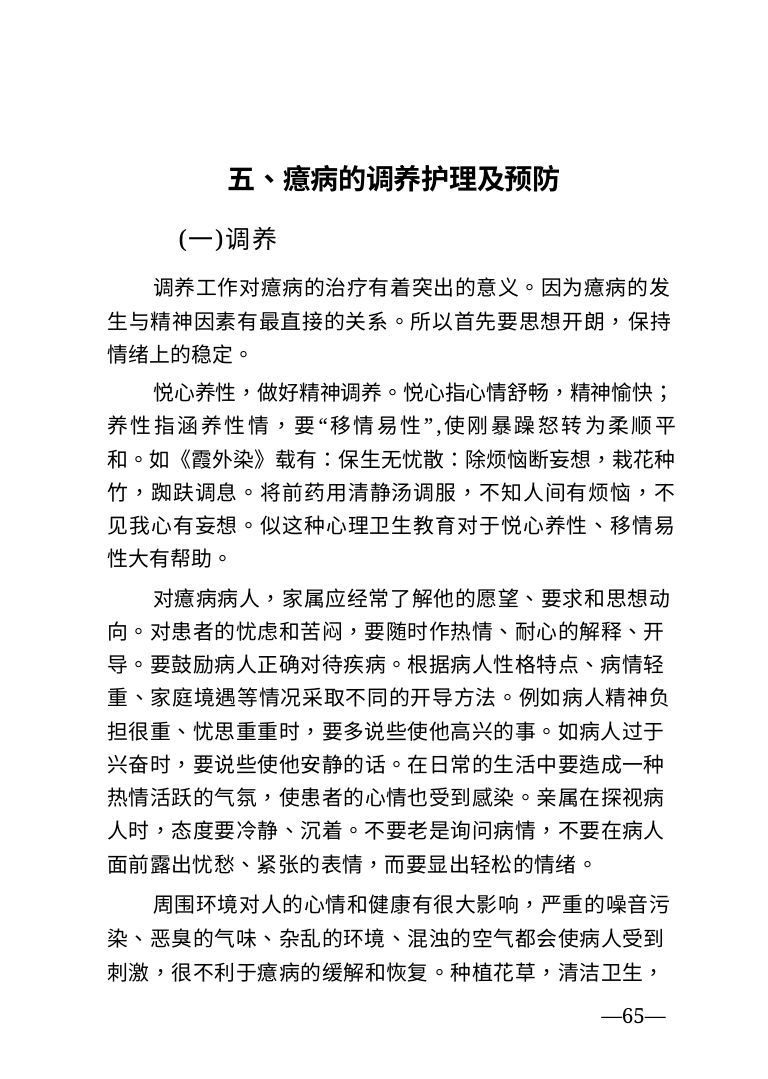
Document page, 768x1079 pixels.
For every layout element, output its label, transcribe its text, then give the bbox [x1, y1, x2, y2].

text 五、癔病的调养护理及预防 [227, 162, 676, 197]
text (一)调养 [178, 224, 676, 255]
text 调养工作对癔病的治疗有着突出的意义。因为癔病的发 生与精神因素有最直接的关系。所以首先要思想开朗，保持 情绪上的稳定。 [107, 273, 671, 369]
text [107, 890, 671, 987]
text 悦心养性，做好精神调养。悦心指心情舒畅，精神愉快； 养性指涵养性情，要“移情易性”,使刚暴躁怒转为柔顺平 和。如《霞外染》载有：保生无忧散：除烦恼断妄想，栽花种 竹，踟趺调息。将前药用清静汤调服，不知人间有烦恼，不 见我心有妄想。似这种心理卫生教育对于悦心养性、移情易 性大有帮助。 [107, 378, 676, 573]
text 对癔病病人，家属应经常了解他的愿望、要求和思想动 向。对患者的忧虑和苦闷，要随时作热情、耐心的解释、开 导。要鼓励病人正确对待疾病。根据病人性格特点、病情轻 重、家庭境遇等情况采取不同的开导方法。例如病人精神负 担很重、忧思重重时，要多说些使他高兴的事。如病人过于 兴奋时，要说些使他安静的话。在日常的生活中要造成一种 热情活跃的气氛，使患者的心情也受到感染。亲属在探视病 人时，态度要冷静、沉着。不要老是询问病情，不要在病人 面前露出忧愁、紧张的表情，而要显出轻松的情绪。 [107, 584, 672, 878]
